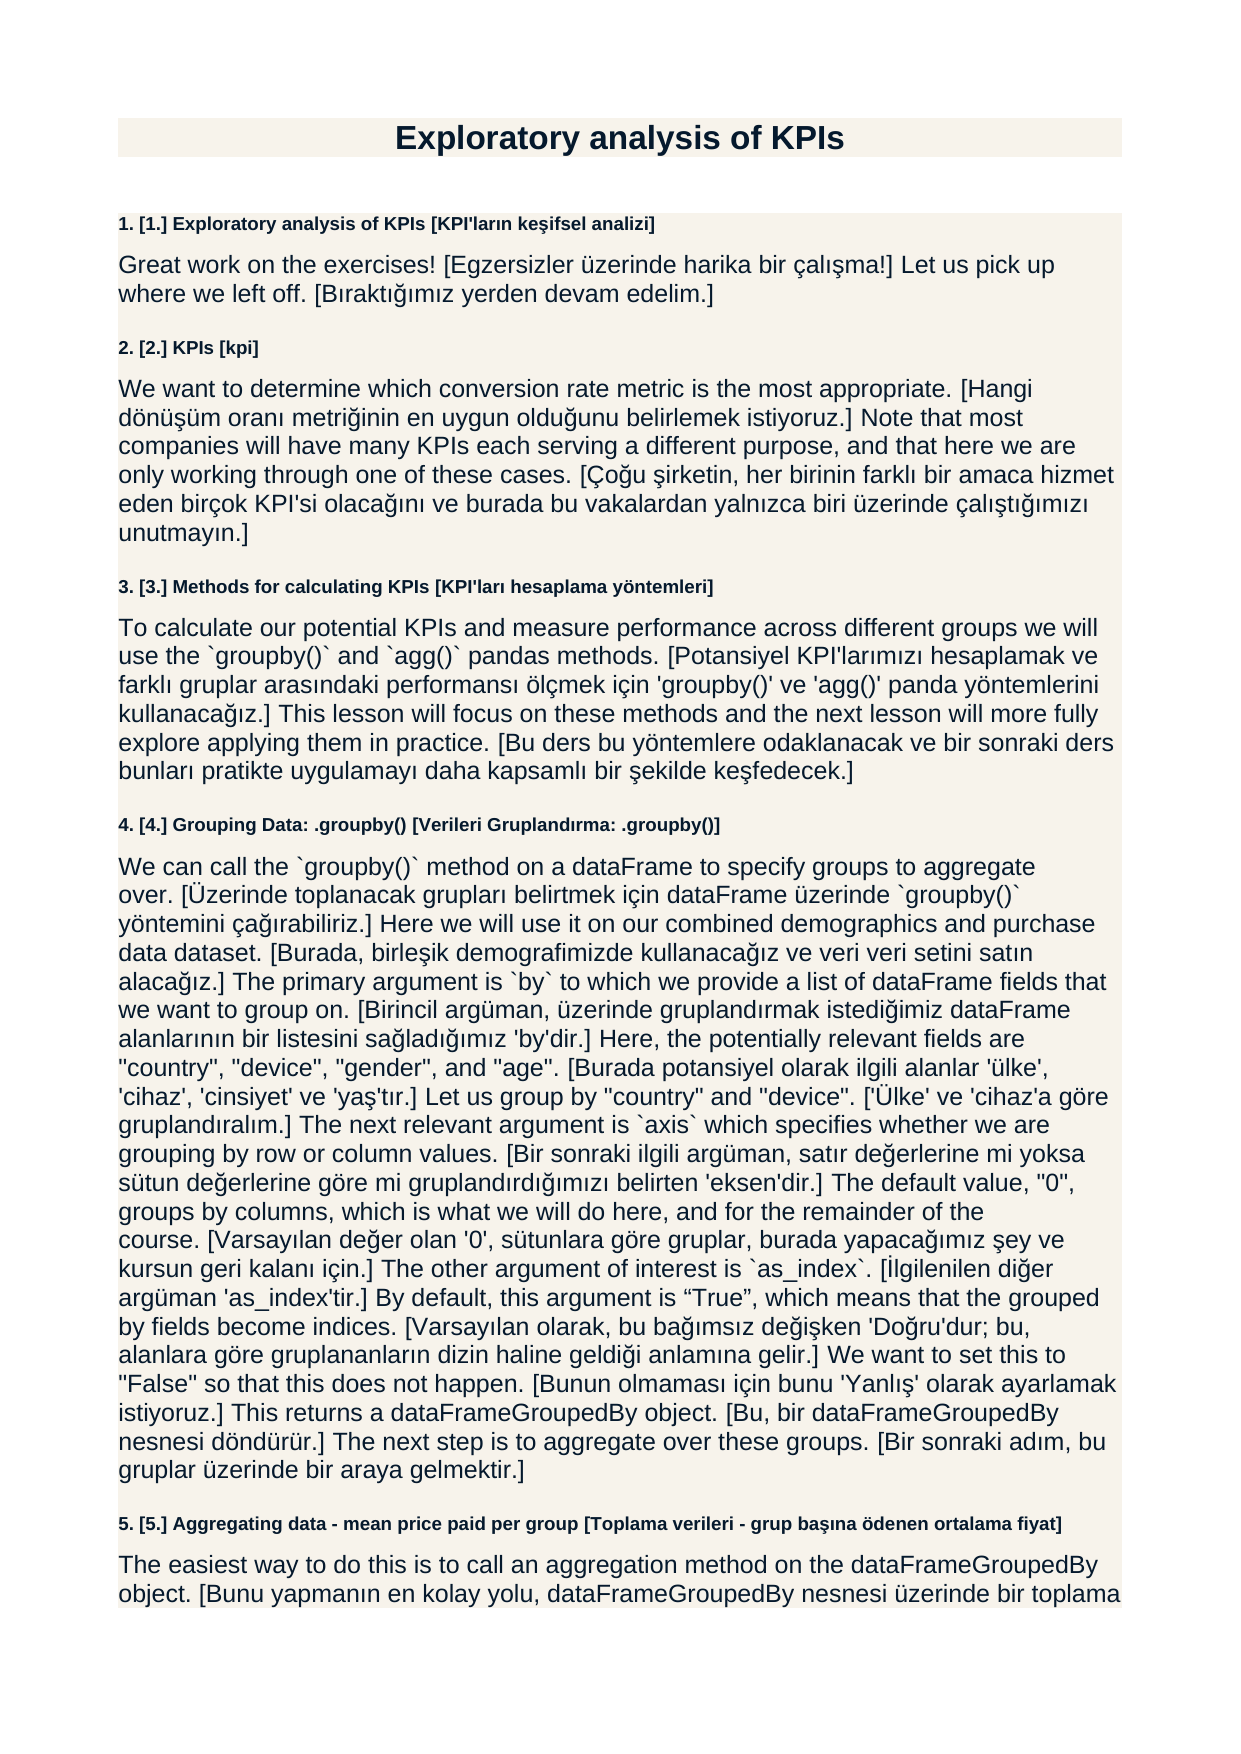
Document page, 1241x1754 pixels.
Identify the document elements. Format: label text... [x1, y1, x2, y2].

subtitle 2. [2.] KPIs [kpi] [118, 337, 1122, 358]
subtitle 5. [5.] Aggregating data - mean price paid per group [Toplama verileri - grup başına ödenen ortalama fiyat] [118, 1513, 1122, 1535]
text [118, 1550, 1122, 1608]
subtitle 1. [1.] Exploratory analysis of KPIs [KPI'ların keşifsel analizi] [118, 213, 1122, 234]
text We want to determine which conversion rate metric is the most appropriate. [Hangi dönüşüm oranı metriğinin en uygun olduğunu belirlemek istiyoruz.] Note that most companies will have many KPIs each serving a different purpose, and that here we are only working through one of these cases. [Çoğu şirketin, her birinin farklı bir amaca hizmet eden birçok KPI'si olacağını ve burada bu vakalardan yalnızca biri üzerinde çalıştığımızı unutmayın.] [118, 374, 1122, 546]
text Great work on the exercises! [Egzersizler üzerinde harika bir çalışma!] Let us pick up where we left off. [Bıraktığımız yerden devam edelim.] [118, 250, 1122, 307]
subtitle Exploratory analysis of KPIs [118, 118, 1122, 157]
subtitle 3. [3.] Methods for calculating KPIs [KPI'ları hesaplama yöntemleri] [118, 575, 1122, 597]
text To calculate our potential KPIs and measure performance across different groups we will use the `groupby()` and `agg()` pandas methods. [Potansiyel KPI'larımızı hesaplamak ve farklı gruplar arasındaki performansı ölçmek için 'groupby()' ve 'agg()' panda yöntemlerini kullanacağız.] This lesson will focus on these methods and the next lesson will more fully explore applying them in practice. [Bu ders bu yöntemlere odaklanacak ve bir sonraki ders bunları pratikte uygulamayı daha kapsamlı bir şekilde keşfedecek.] [118, 613, 1122, 785]
text We can call the `groupby()` method on a dataFrame to specify groups to aggregate over. [Üzerinde toplanacak grupları belirtmek için dataFrame üzerinde `groupby()` yöntemini çağırabiliriz.] Here we will use it on our combined demographics and purchase data dataset. [Burada, birleşik demografimizde kullanacağız ve veri veri setini satın alacağız.] The primary argument is `by` to which we provide a list of dataFrame fields that we want to group on. [Birincil argüman, üzerinde gruplandırmak istediğimiz dataFrame alanlarının bir listesini sağladığımız 'by'dir.] Here, the potentially relevant fields are "country", "device", "gender", and "age". [Burada potansiyel olarak ilgili alanlar 'ülke', 'cihaz', 'cinsiyet' ve 'yaş'tır.] Let us group by "country" and "device". ['Ülke' ve 'cihaz'a göre gruplandıralım.] The next relevant argument is `axis` which specifies whether we are grouping by row or column values. [Bir sonraki ilgili argüman, satır değerlerine mi yoksa sütun değerlerine göre mi gruplandırdığımızı belirten 'eksen'dir.] The default value, "0", groups by columns, which is what we will do here, and for the remainder of the course. [Varsayılan değer olan '0', sütunlara göre gruplar, burada yapacağımız şey ve kursun geri kalanı için.] The other argument of interest is `as_index`. [İlgilenilen diğer argüman 'as_index'tir.] By default, this argument is “True”, which means that the grouped by fields become indices. [Varsayılan olarak, bu bağımsız değişken 'Doğru'dur; bu, alanlara göre gruplananların dizin haline geldiği anlamına gelir.] We want to set this to "False" so that this does not happen. [Bunun olmaması için bunu 'Yanlış' olarak ayarlamak istiyoruz.] This returns a dataFrameGroupedBy object. [Bu, bir dataFrameGroupedBy nesnesi döndürür.] The next step is to aggregate over these groups. [Bir sonraki adım, bu gruplar üzerinde bir araya gelmektir.] [118, 851, 1122, 1484]
subtitle 4. [4.] Grouping Data: .groupby() [Verileri Gruplandırma: .groupby()] [118, 814, 1122, 836]
